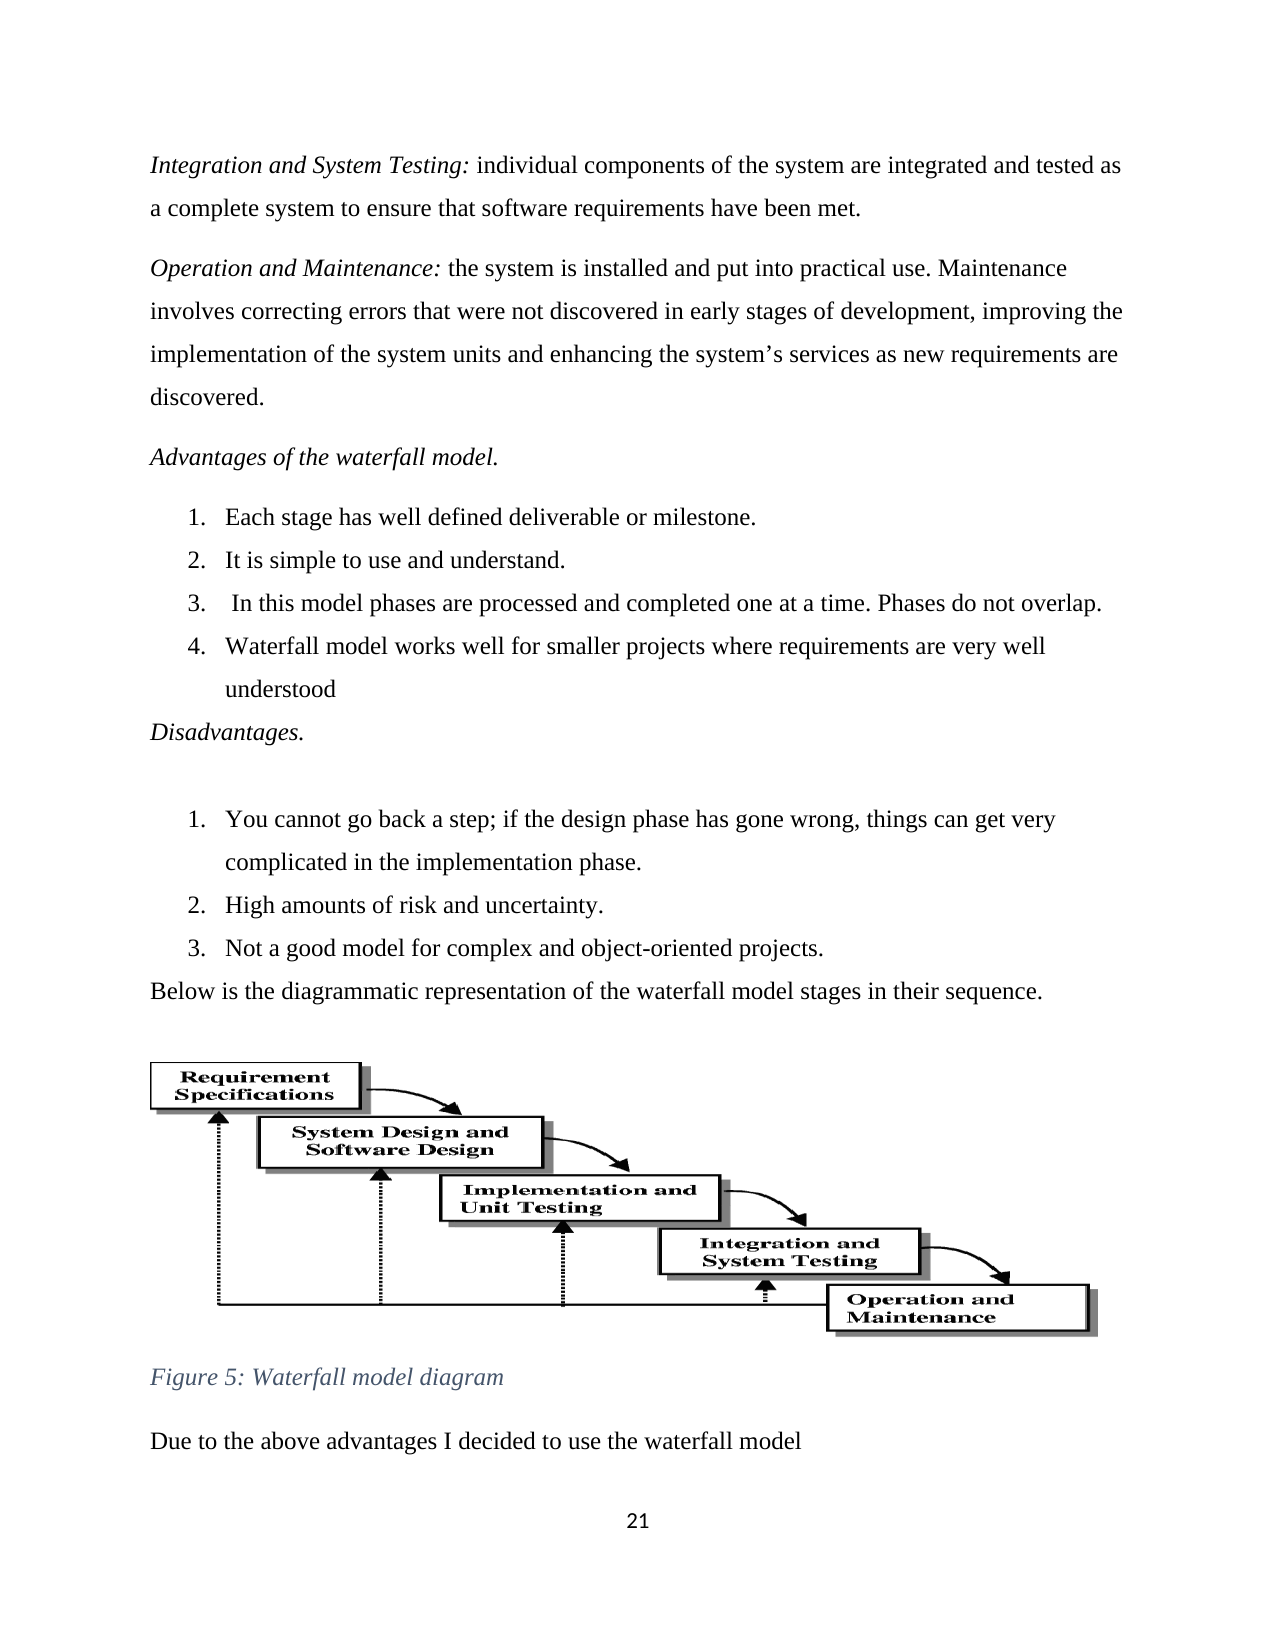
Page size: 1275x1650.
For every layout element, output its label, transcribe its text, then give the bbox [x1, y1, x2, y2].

text Figure 5: Waterfall model diagram [150, 1362, 1125, 1391]
text Integration and System Testing: individual components of the system are integrated and tested as a complete system to ensure that software requirements have been met. [150, 150, 1125, 222]
text Below is the diagrammatic representation of the waterfall model stages in their sequence. [150, 976, 1125, 1005]
list It is simple to use and understand. [187, 545, 1125, 574]
list Not a good model for complex and object-oriented projects. [187, 933, 1125, 962]
text Due to the above advantages I decided to use the waterfall model [150, 1426, 1125, 1455]
text Disadvantages. [150, 717, 1125, 746]
list You cannot go back a step; if the design phase has gone wrong, things can get very complicated in the implementation phase. [187, 804, 1125, 876]
list Each stage has well defined deliverable or milestone. [187, 502, 1125, 531]
list In this model phases are processed and completed one at a time. Phases do not overlap. [187, 588, 1125, 617]
list High amounts of risk and uncertainty. [187, 890, 1125, 919]
text Advantages of the waterfall model. [150, 442, 1125, 471]
list Waterfall model works well for smaller projects where requirements are very well understood [187, 631, 1125, 703]
text Operation and Maintenance: the system is installed and put into practical use. Maintenance involves correcting errors that were not discovered in early stages of development, improving the implementation of the system units and enhancing the system’s services as new requirements are discovered. [150, 253, 1125, 411]
